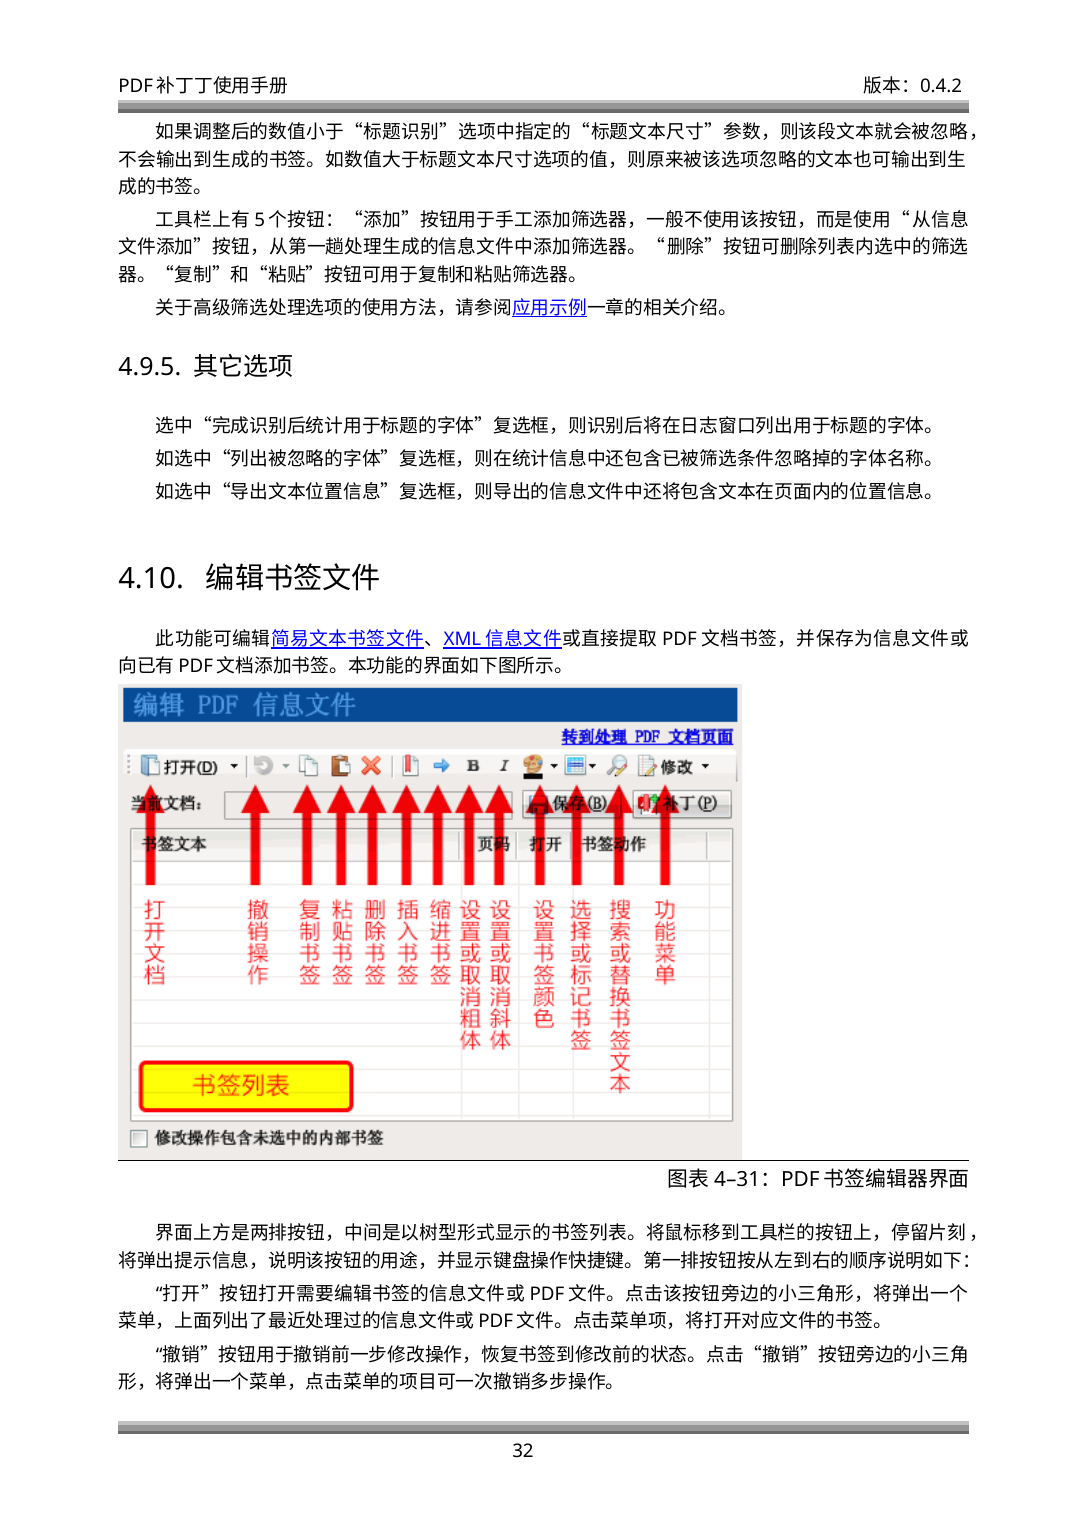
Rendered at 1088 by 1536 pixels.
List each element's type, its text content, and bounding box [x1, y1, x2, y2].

text 如果调整后的数值小于“标题识别”选项中指定的“标题文本尺寸”参数，则该段文本就会被忽略，不会输出到生成的书签。如数值大于标题文本尺寸选项的值，则原来被该选项忽略的文本也可输出到生成的书签。 [118, 117, 969, 198]
text 选中“完成识别后统计用于标题的字体”复选框，则识别后将在日志窗口列出用于标题的字体。 [118, 410, 969, 437]
text 图表 4–31：PDF书签编辑器界面 [118, 1161, 969, 1193]
picture [118, 684, 743, 1160]
text 如选中“列出被忽略的字体”复选框，则在统计信息中还包含已被筛选条件忽略掉的字体名称。 [118, 444, 969, 471]
text “打开”按钮打开需要编辑书签的信息文件或PDF文件。点击该按钮旁边的小三角形，将弹出一个菜单，上面列出了最近处理过的信息文件或PDF文件。点击菜单项，将打开对应文件的书签。 [118, 1279, 969, 1333]
text 如选中“导出文本位置信息”复选框，则导出的信息文件中还将包含文本在页面内的位置信息。 [118, 477, 969, 504]
text 工具栏上有5个按钮：“添加”按钮用于手工添加筛选器，一般不使用该按钮，而是使用“从信息文件添加”按钮，从第一趟处理生成的信息文件中添加筛选器。“删除”按钮可删除列表内选中的筛选器。“复制”和“粘贴”按钮可用于复制和粘贴筛选器。 [118, 205, 969, 286]
subtitle 编辑书签文件 [118, 554, 969, 597]
text 界面上方是两排按钮，中间是以树型形式显示的书签列表。将鼠标移到工具栏的按钮上，停留片刻，将弹出提示信息，说明该按钮的用途，并显示键盘操作快捷键。第一排按钮按从左到右的顺序说明如下： [118, 1218, 969, 1272]
subtitle 其它选项 [118, 347, 969, 383]
text 关于高级筛选处理选项的使用方法，请参阅应用示例一章的相关介绍。 [118, 293, 969, 320]
text 此功能可编辑简易文本书签文件、XML信息文件或直接提取PDF文档书签，并保存为信息文件或向已有PDF文档添加书签。本功能的界面如下图所示。 [118, 624, 969, 678]
text “撤销”按钮用于撤销前一步修改操作，恢复书签到修改前的状态。点击“撤销”按钮旁边的小三角形，将弹出一个菜单，点击菜单的项目可一次撤销多步操作。 [118, 1339, 969, 1394]
